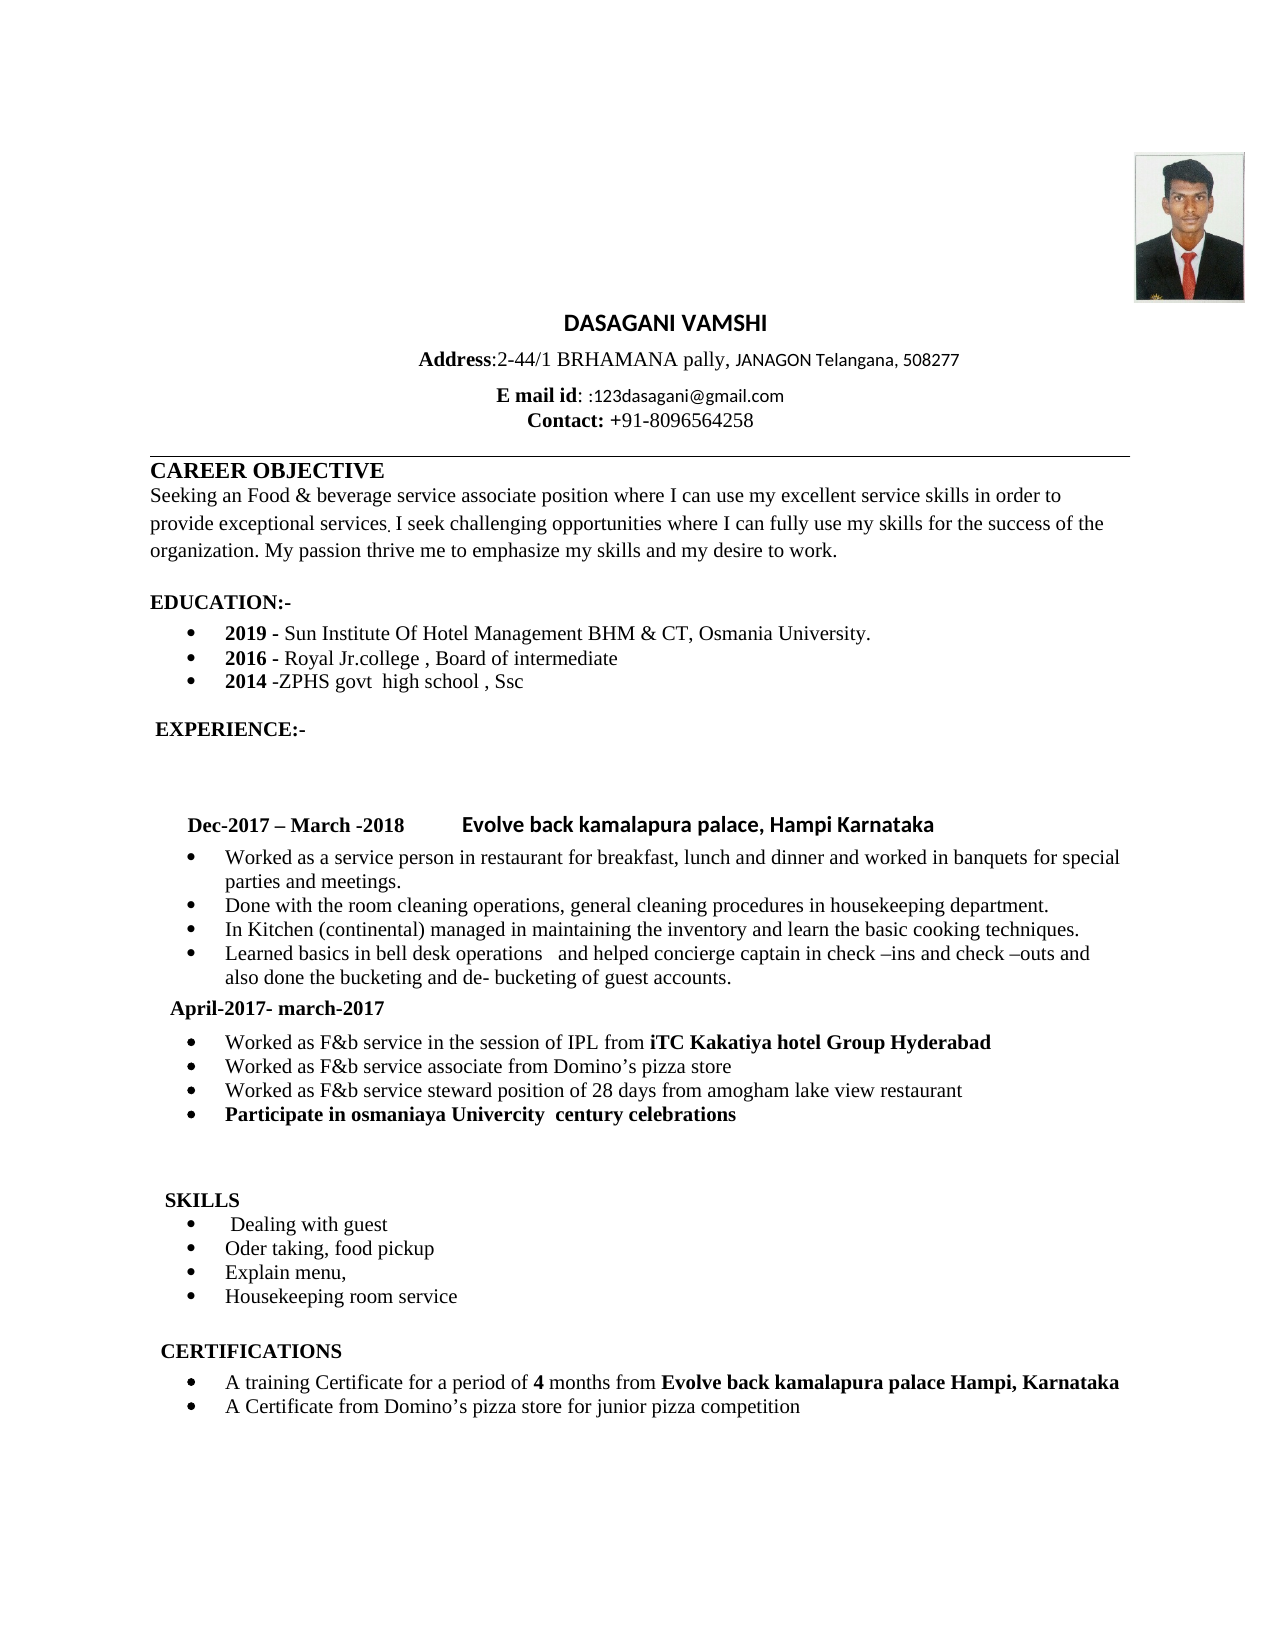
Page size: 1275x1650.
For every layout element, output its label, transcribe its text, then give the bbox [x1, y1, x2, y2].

list 2014 -ZPHS govt high school , Ssc [187, 669, 1128, 693]
list Participate in osmaniaya Univercity century celebrations [187, 1102, 1128, 1126]
list Worked as F&b service in the session of IPL from iTC Kakatiya hotel Group Hyderabad [187, 1030, 1128, 1054]
text Address:2-44/1 BRHAMANA pally, JANAGON Telangana, 508277 [159, 347, 1200, 371]
list Explain menu, [187, 1260, 1128, 1284]
text April-2017- march-2017 [150, 996, 1128, 1020]
list SKILLS [159, 1188, 1130, 1212]
list 2016 - Royal Jr.college , Board of intermediate [187, 645, 1128, 669]
list Worked as F&b service associate from Domino’s pizza store [187, 1054, 1128, 1078]
list Worked as a service person in restaurant for breakfast, lunch and dinner and worked in banquets for special parties and meetings. [187, 844, 1128, 893]
list A training Certificate for a period of 4 months from Evolve back kamalapura palace Hampi, Karnataka [187, 1370, 1128, 1394]
list Dealing with guest [187, 1212, 1128, 1236]
text DASAGANI VAMSHI [150, 150, 1181, 337]
text EXPERIENCE:- [150, 716, 1130, 741]
text Contact: +91-8096564258 [150, 408, 1130, 432]
text EDUCATION:- [150, 590, 1130, 614]
list In Kitchen (continental) managed in maintaining the inventory and learn the basic cooking techniques. [187, 917, 1128, 941]
list Housekeeping room service [187, 1284, 1128, 1308]
text Seeking an Food & beverage service associate position where I can use my excellent service skills in order to provide exceptional services. I seek challenging opportunities where I can fully use my skills for the success of the organization. My passion thrive me to emphasize my skills and my desire to work. [150, 483, 1125, 562]
text CERTIFICATIONS [150, 1339, 1128, 1363]
list Oder taking, food pickup [187, 1236, 1128, 1260]
list A Certificate from Domino’s pizza store for junior pizza competition [187, 1394, 1128, 1418]
text Dec-2017 – March -2018 Evolve back kamalapura palace, Hampi Karnataka [187, 810, 1130, 838]
text E mail id: :123dasagani@gmail.com [150, 383, 1130, 408]
text CAREER OBJECTIVE [150, 457, 1114, 483]
list Done with the room cleaning operations, general cleaning procedures in housekeeping department. [187, 893, 1128, 917]
picture [1133, 152, 1245, 303]
list Worked as F&b service steward position of 28 days from amogham lake view restaurant [187, 1078, 1128, 1102]
list Learned basics in bell desk operations and helped concierge captain in check –ins and check –outs and also done the bucketing and de- bucketing of guest accounts. [187, 941, 1128, 989]
list 2019 - Sun Institute Of Hotel Management BHM & CT, Osmania University. [187, 621, 1130, 645]
